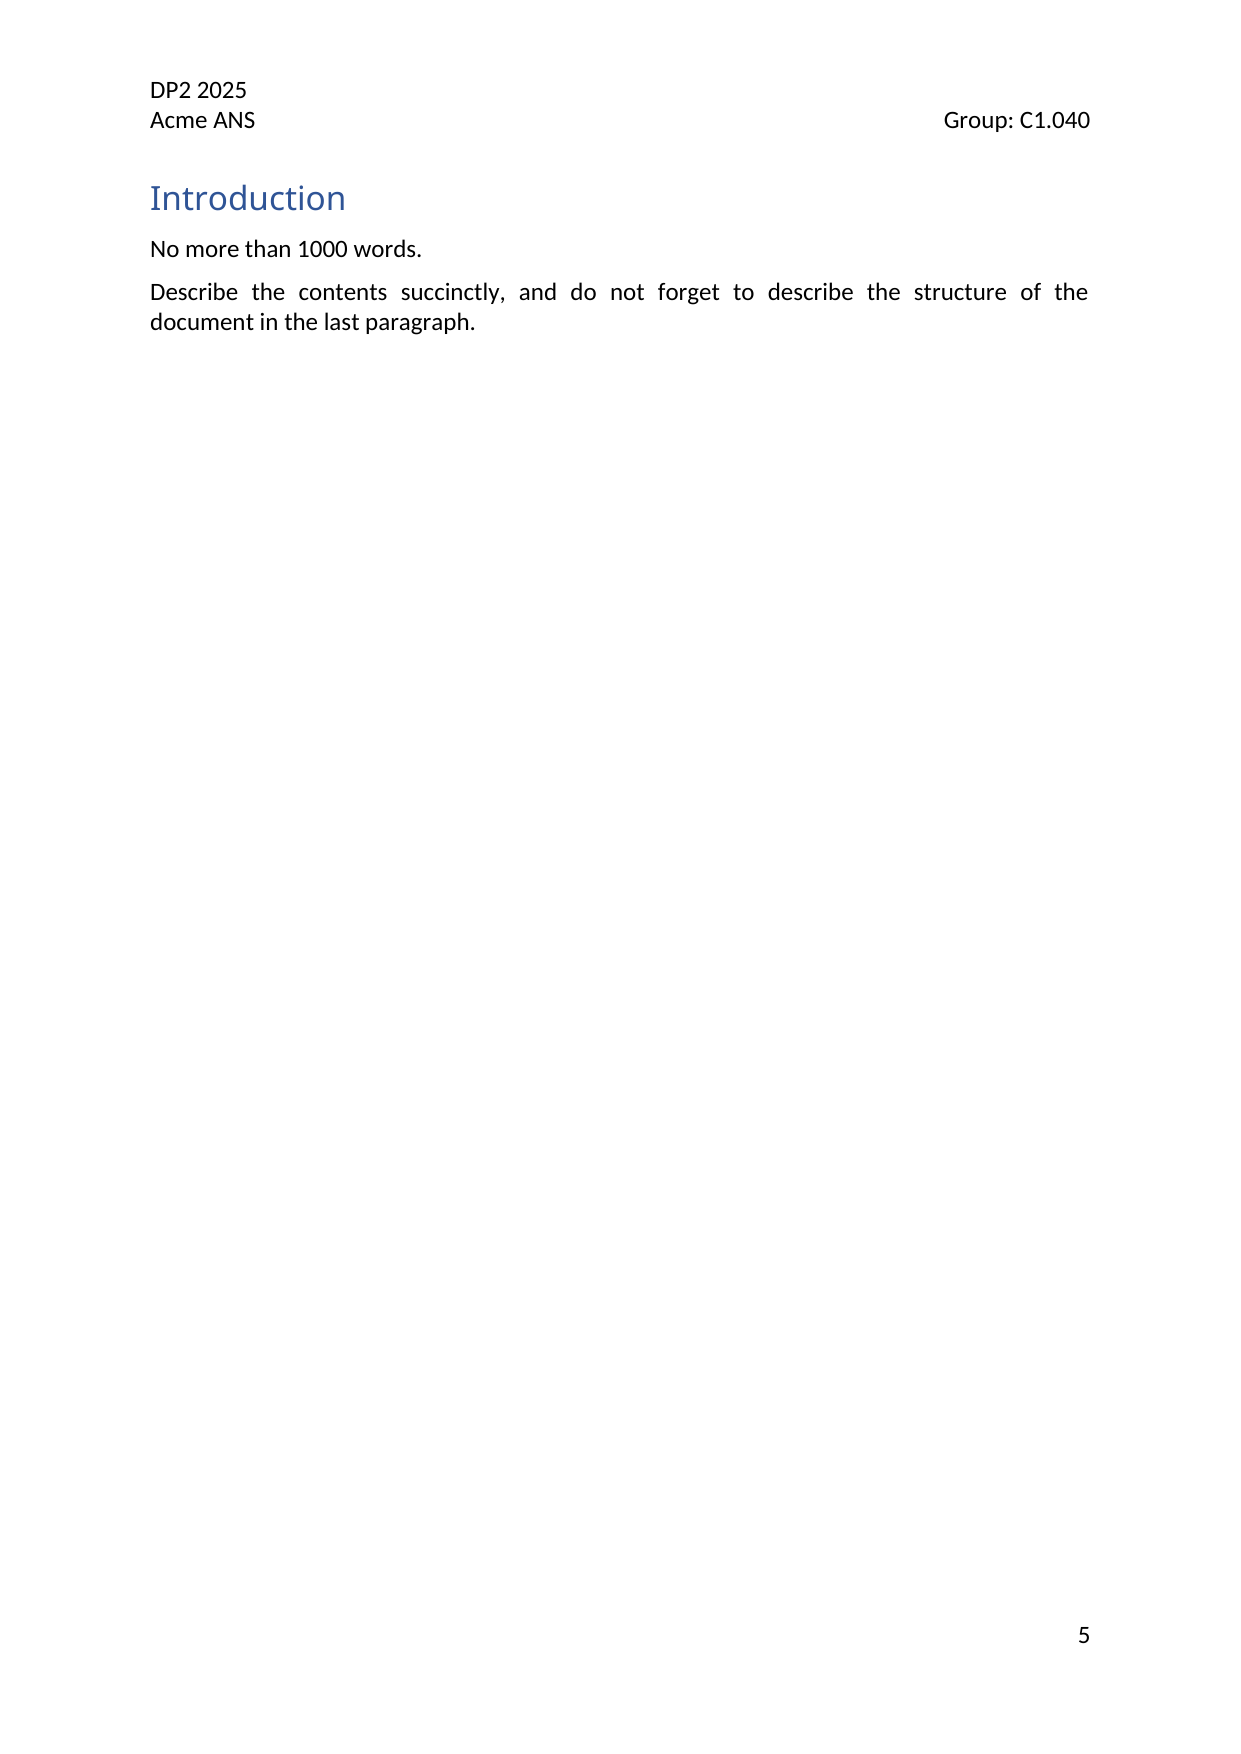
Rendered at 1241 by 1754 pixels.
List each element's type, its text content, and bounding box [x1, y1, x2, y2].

subtitle Introduction [150, 175, 1090, 220]
text No more than 1000 words. [150, 233, 1090, 263]
text Describe the contents succinctly, and do not forget to describe the structure of the document in the last paragraph. [150, 276, 1090, 337]
